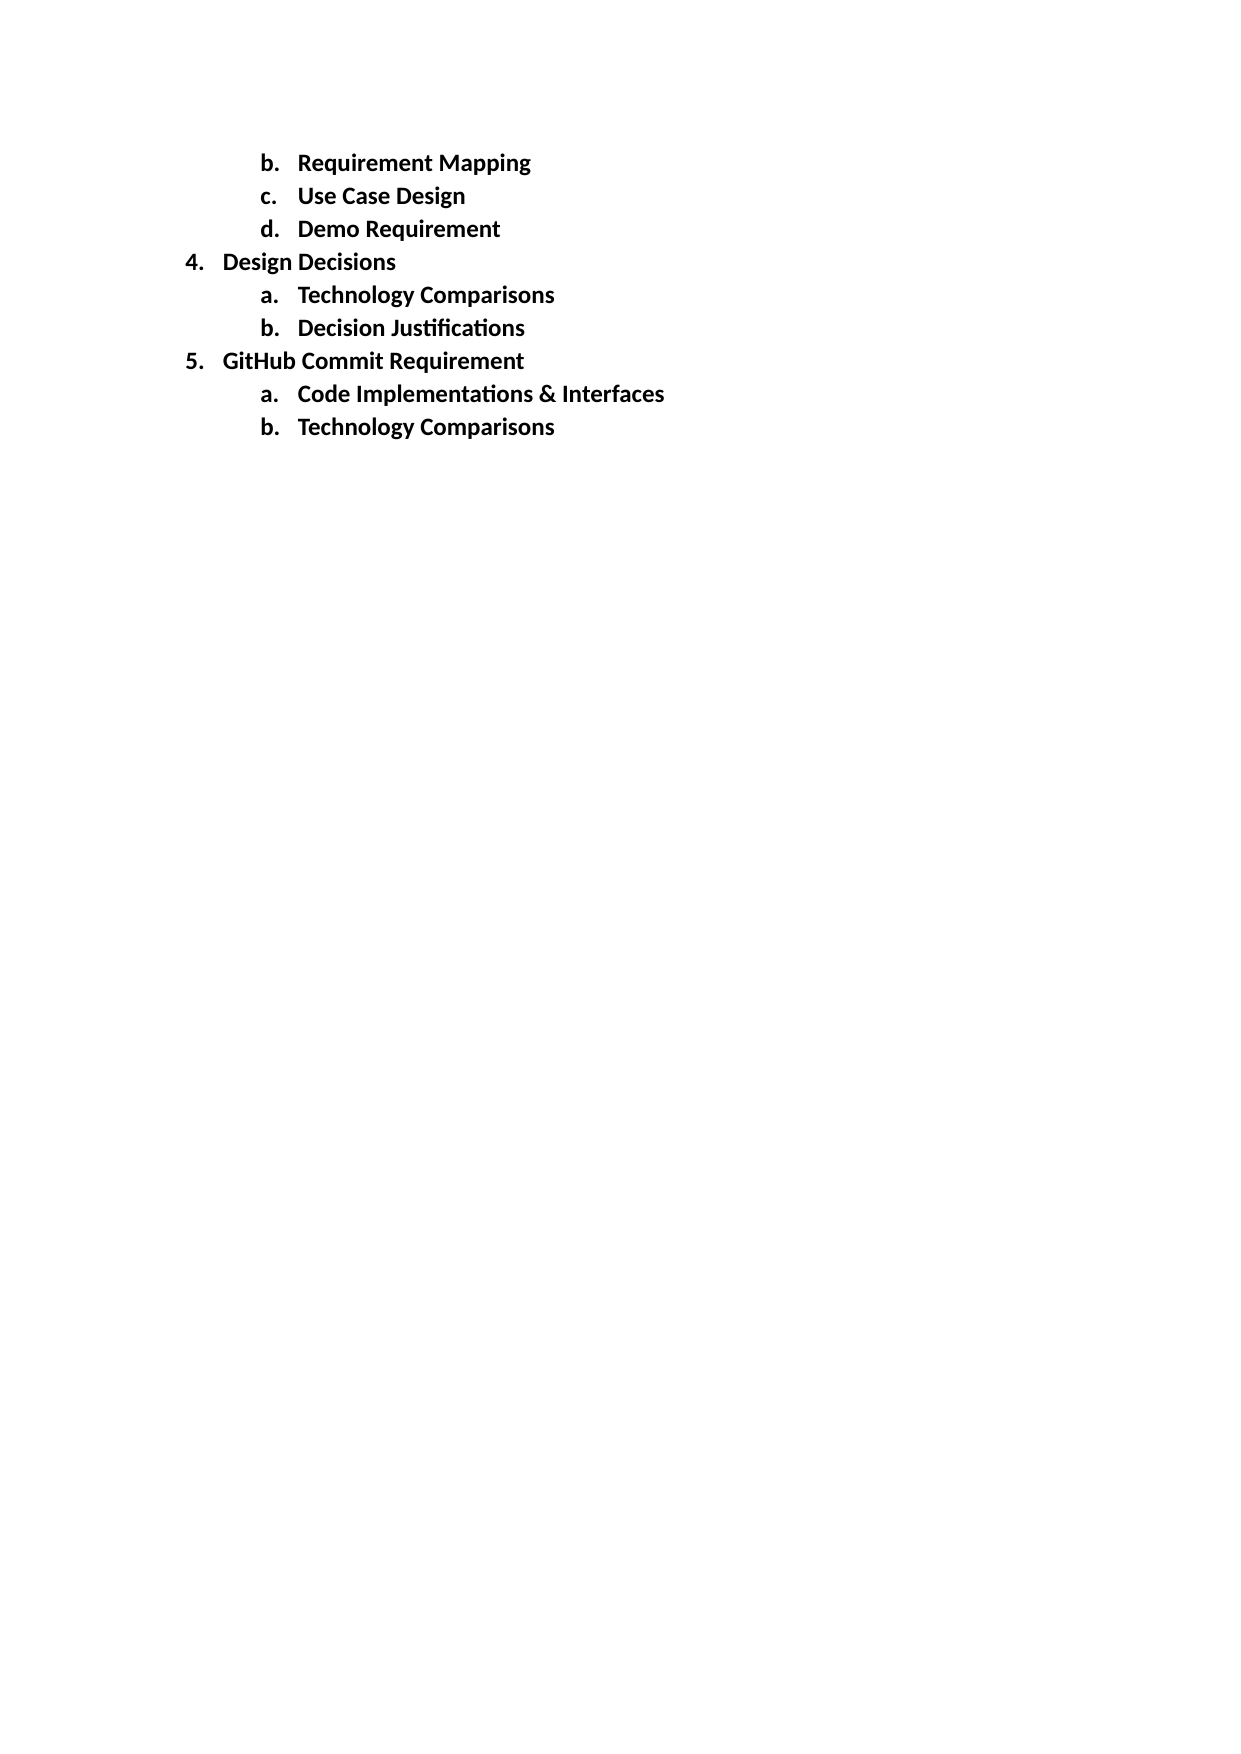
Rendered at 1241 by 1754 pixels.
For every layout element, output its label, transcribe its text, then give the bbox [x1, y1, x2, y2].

list Technology Comparisons [260, 279, 1093, 310]
list Requirement Mapping [260, 148, 1093, 178]
list Decision Justifications [260, 312, 1093, 343]
list Design Decisions [185, 246, 1093, 277]
list Use Case Design [260, 181, 1093, 211]
list GitHub Commit Requirement [185, 345, 1093, 376]
list Technology Comparisons [260, 411, 1093, 441]
list Code Implementations & Interfaces [260, 378, 1093, 408]
list Demo Requirement [260, 213, 1093, 244]
